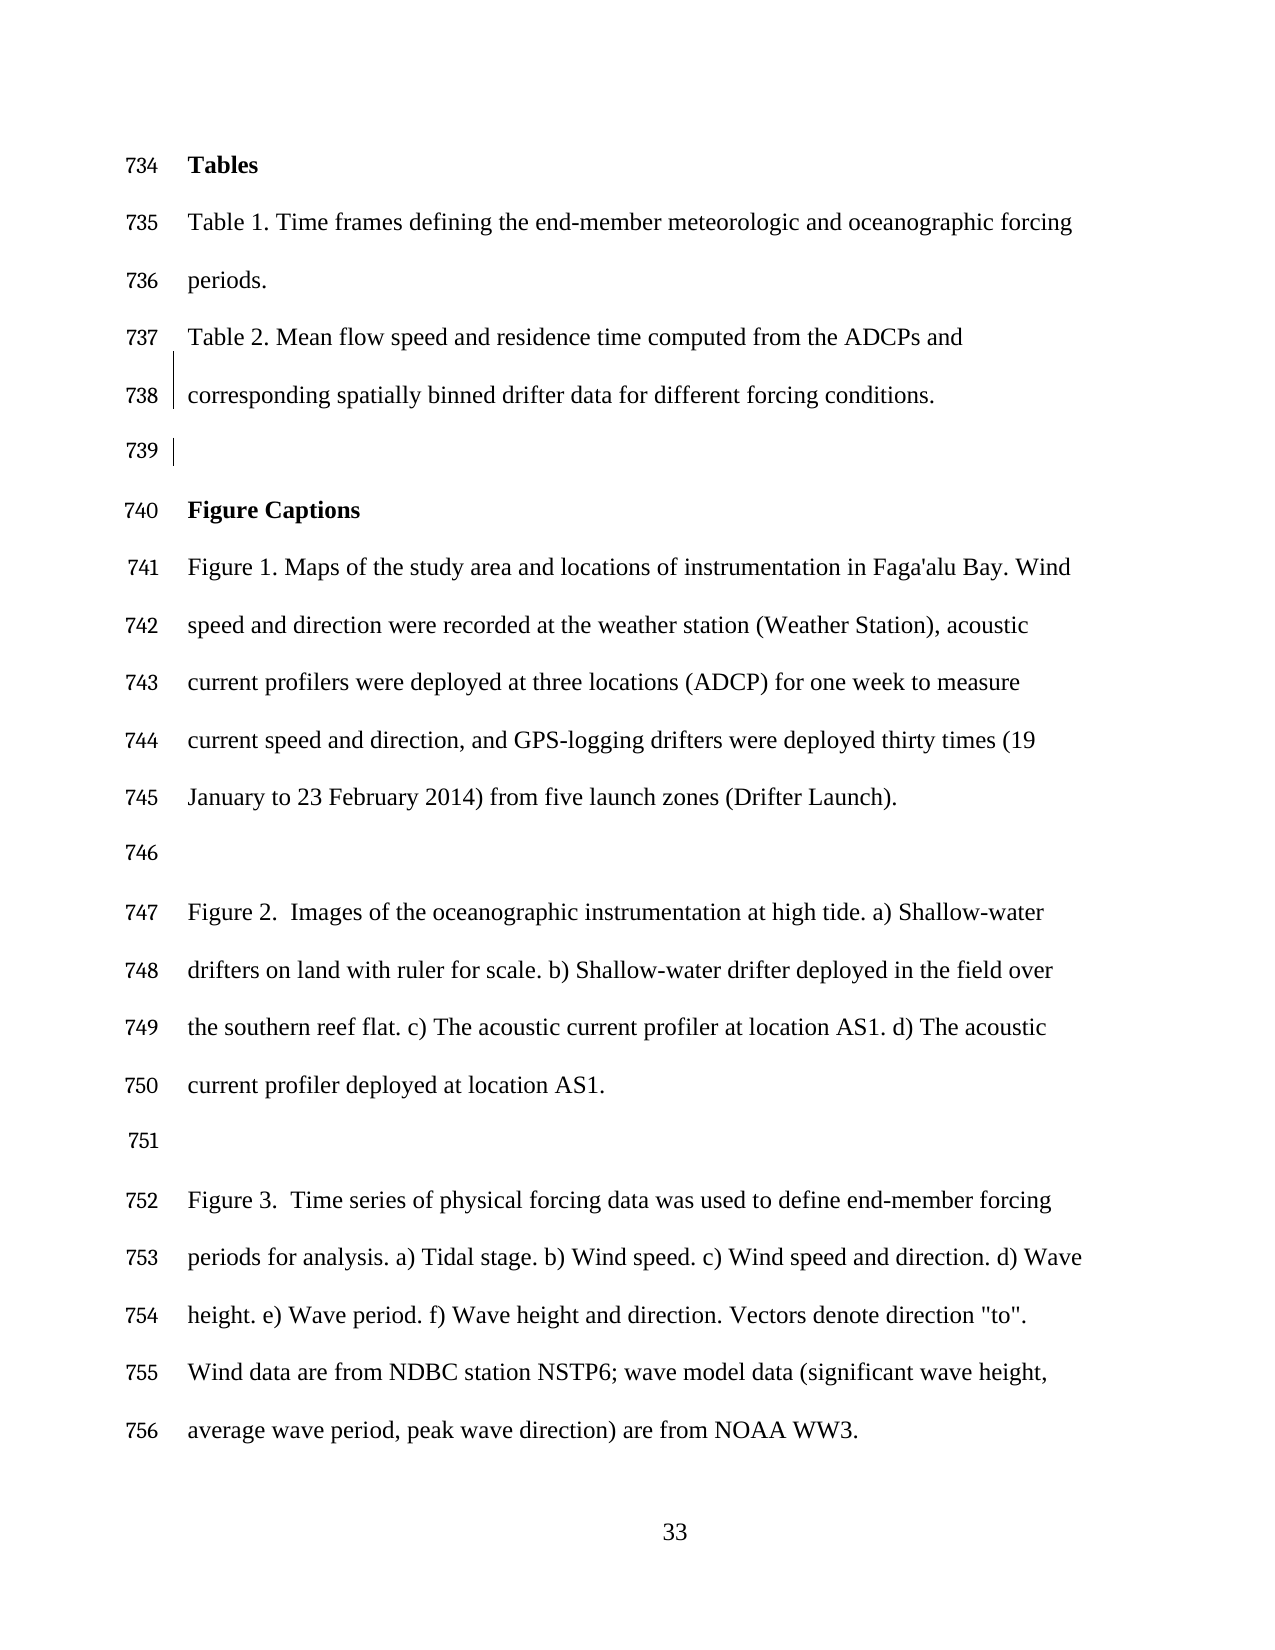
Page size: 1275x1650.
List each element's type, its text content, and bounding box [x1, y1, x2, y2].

subtitle Figure Captions [187, 495, 1087, 524]
text Table 1. Time frames defining the end-member meteorologic and oceanographic forcing periods. [187, 207, 1087, 294]
text Table 2. Mean flow speed and residence time computed from the ADCPs and corresponding spatially binned drifter data for different forcing conditions. [187, 322, 1087, 409]
text Figure 1. Maps of the study area and locations of instrumentation in Faga'alu Bay. Wind speed and direction were recorded at the weather station (Weather Station), acoustic current profilers were deployed at three locations (ADCP) for one week to measure current speed and direction, and GPS-logging drifters were deployed thirty times (19 January to 23 February 2014) from five launch zones (Drifter Launch). [187, 552, 1087, 811]
text Figure 2. Images of the oceanographic instrumentation at high tide. a) Shallow-water drifters on land with ruler for scale. b) Shallow-water drifter deployed in the field over the southern reef flat. c) The acoustic current profiler at location AS1. d) The acoustic current profiler deployed at location AS1. [187, 897, 1087, 1099]
subtitle Tables [187, 150, 1087, 179]
text Figure 3. Time series of physical forcing data was used to define end-member forcing periods for analysis. a) Tidal stage. b) Wind speed. c) Wind speed and direction. d) Wave height. e) Wave period. f) Wave height and direction. Vectors denote direction "to". Wind data are from NDBC station NSTP6; wave model data (significant wave height, average wave period, peak wave direction) are from NOAA WW3. [187, 1185, 1087, 1444]
